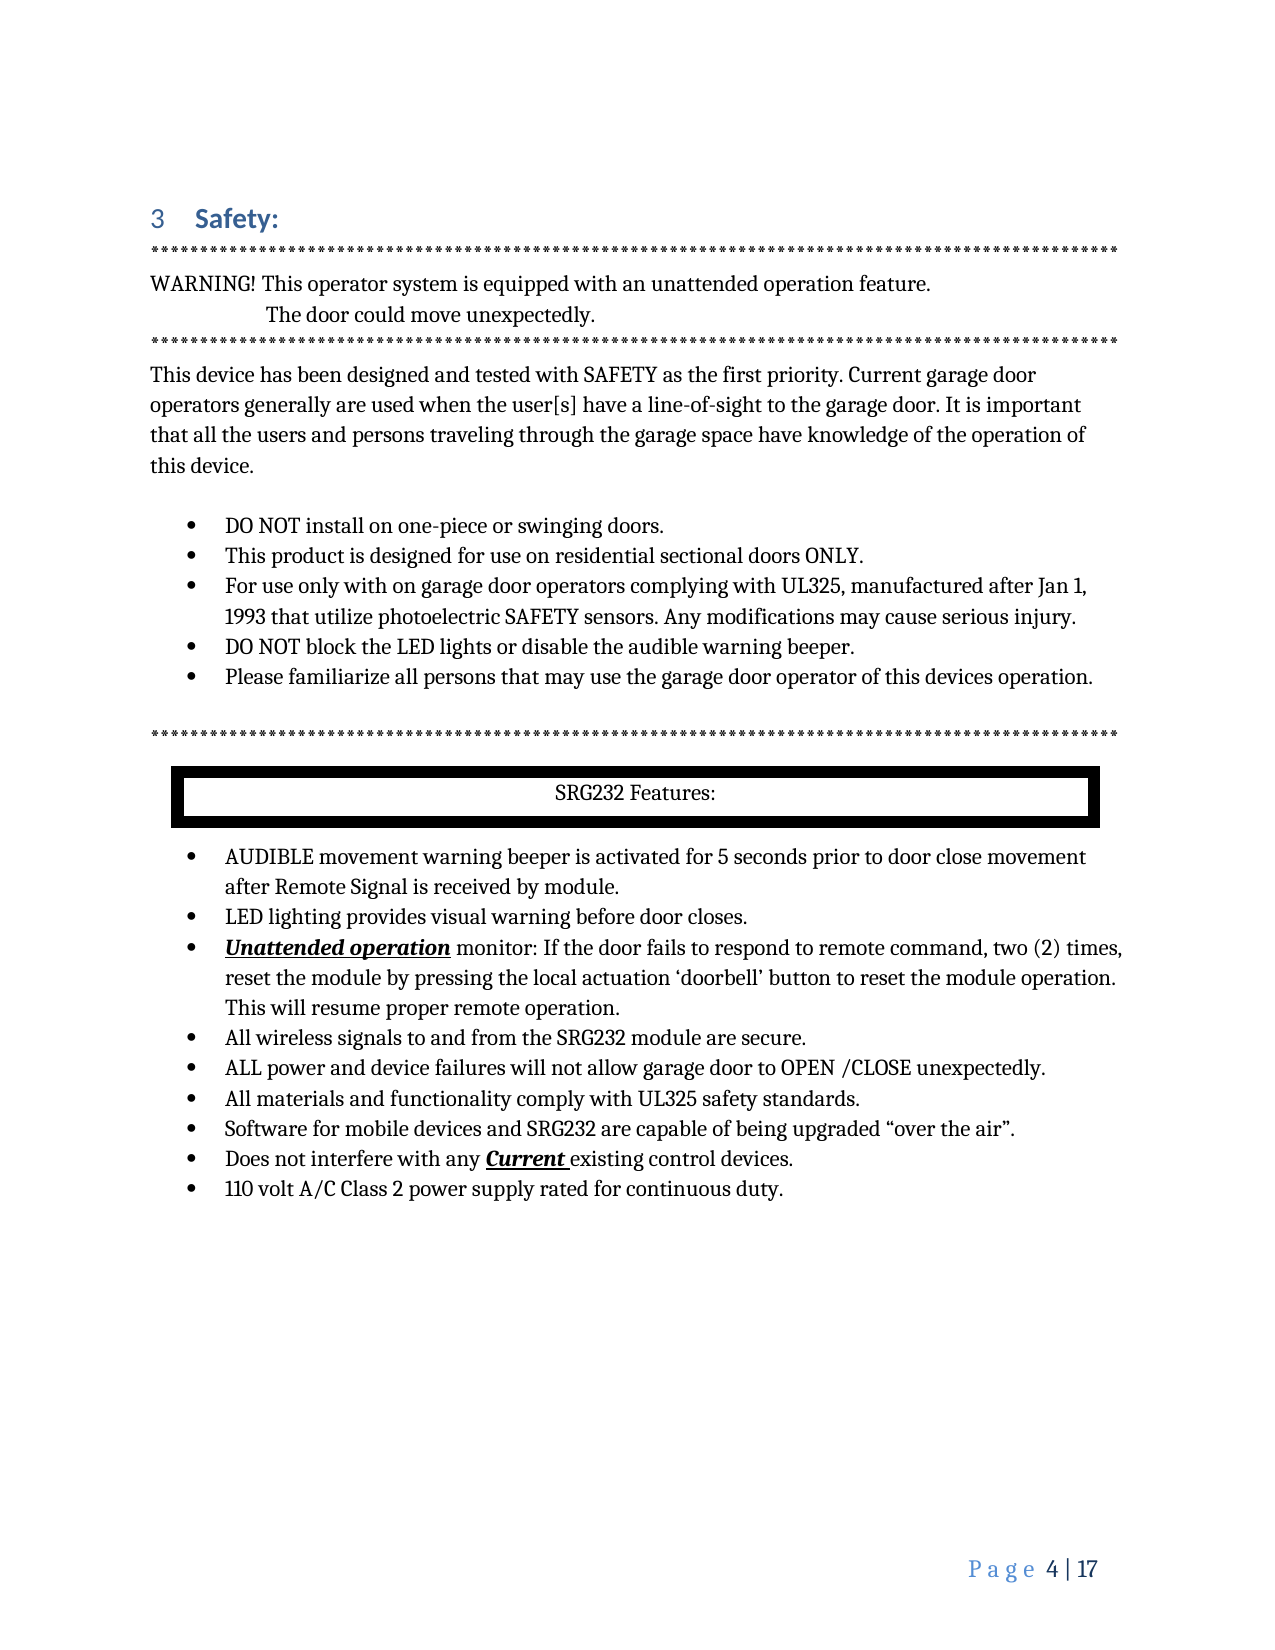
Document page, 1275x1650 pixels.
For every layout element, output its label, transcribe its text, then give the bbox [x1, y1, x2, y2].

text This device has been designed and tested with SAFETY as the first priority. Current garage door operators generally are used when the user[s] have a line-of-sight to the garage door. It is important that all the users and persons traveling through the garage space have knowledge of the operation of this device. [150, 362, 1125, 479]
list All materials and functionality comply with UL325 safety standards. [187, 1085, 1125, 1112]
list LED lighting provides visual warning before door closes. [187, 904, 1125, 931]
text *************************************************************************************************** [150, 332, 1125, 358]
list Software for mobile devices and SRG232 are capable of being upgraded “over the air”. [187, 1116, 1125, 1142]
list Unattended operation monitor: If the door fails to respond to remote command, two (2) times, reset the module by pressing the local actuation ‘doorbell’ button to reset the module operation. This will resume proper remote operation. [187, 934, 1125, 1021]
list Does not interfere with any Current existing control devices. [187, 1146, 1125, 1172]
list DO NOT install on one-piece or swinging doors. [187, 513, 1125, 539]
subtitle Safety: [150, 200, 1125, 236]
list All wireless signals to and from the SRG232 module are secure. [187, 1025, 1125, 1051]
list AUDIBLE movement warning beeper is activated for 5 seconds prior to door close movement after Remote Signal is received by module. [187, 785, 1125, 900]
list 110 volt A/C Class 2 power supply rated for continuous duty. [187, 1176, 1125, 1202]
list This product is designed for use on residential sectional doors ONLY. [187, 543, 1125, 569]
text The door could move unexpectedly. [150, 301, 1125, 328]
text *************************************************************************************************** [150, 724, 1125, 751]
text ***************************************************************************************************WARNING! This operator system is equipped with an unattended operation feature. [150, 241, 1125, 297]
list For use only with on garage door operators complying with UL325, manufactured after Jan 1, 1993 that utilize photoelectric SAFETY sensors. Any modifications may cause serious injury. [187, 573, 1125, 630]
list DO NOT block the LED lights or disable the audible warning beeper. [187, 634, 1125, 660]
list Please familiarize all persons that may use the garage door operator of this devices operation. [187, 664, 1125, 690]
list ALL power and device failures will not allow garage door to OPEN /CLOSE unexpectedly. [187, 1055, 1125, 1082]
